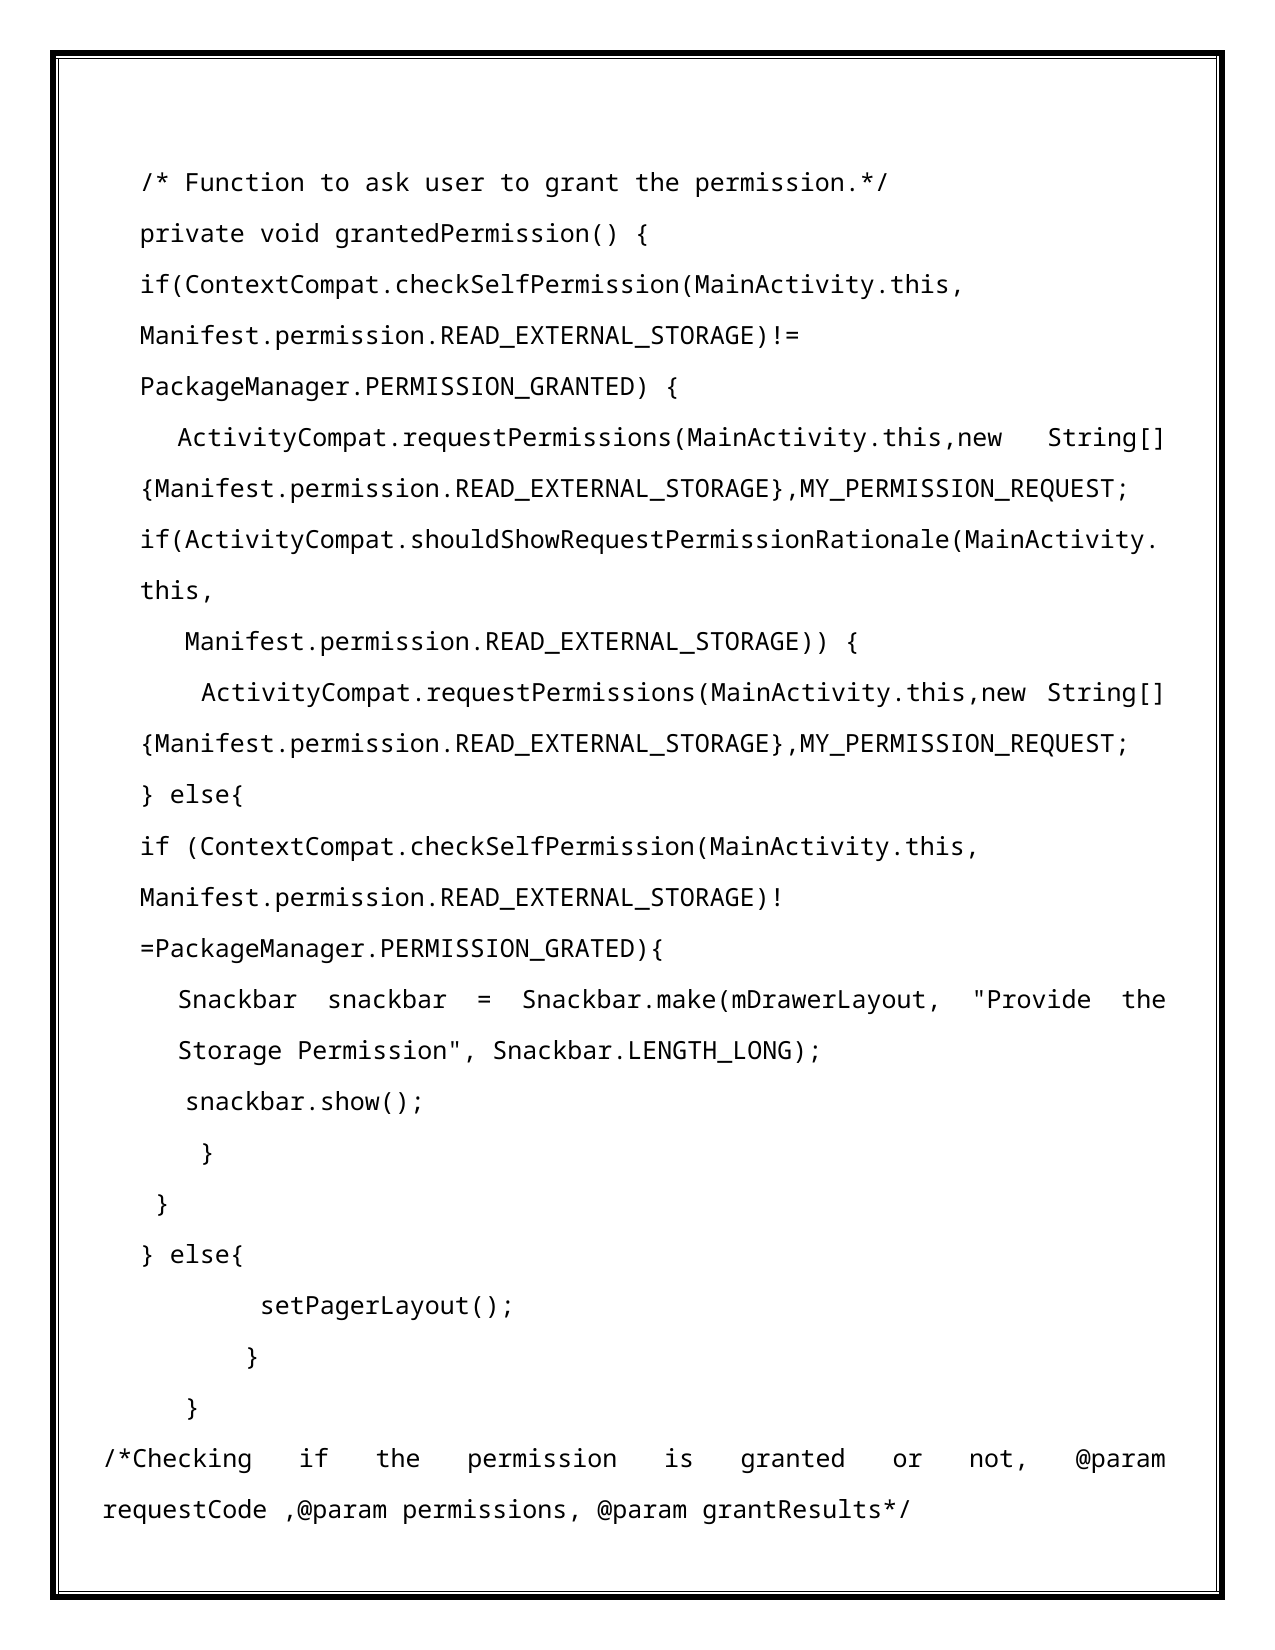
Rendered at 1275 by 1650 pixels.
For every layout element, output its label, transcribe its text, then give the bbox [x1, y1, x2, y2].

text Snackbar snackbar = Snackbar.make(mDrawerLayout, "Provide the Storage Permission", Snackbar.LENGTH_LONG); [177, 981, 1167, 1066]
text } [139, 1134, 1167, 1168]
text } [139, 1389, 1167, 1424]
text } else{ [139, 1236, 1167, 1271]
text /* Function to ask user to grant the permission.*/ [102, 164, 1167, 199]
text /*Checking if the permission is granted or not, @param requestCode ,@param permissions, @param grantResults*/ [102, 1441, 1167, 1526]
text if(ActivityCompat.shouldShowRequestPermissionRationale(MainActivity.this, [139, 522, 1167, 607]
text private void grantedPermission() { [102, 216, 1167, 250]
text } [139, 1185, 1167, 1219]
text Manifest.permission.READ_EXTERNAL_STORAGE)!=PackageManager.PERMISSION_GRATED){ [139, 879, 1167, 964]
text ActivityCompat.requestPermissions(MainActivity.this,new String[]{Manifest.permission.READ_EXTERNAL_STORAGE},MY_PERMISSION_REQUEST; [139, 675, 1167, 760]
text snackbar.show(); [139, 1083, 1167, 1117]
text } else{ [139, 777, 1167, 811]
text if(ContextCompat.checkSelfPermission(MainActivity.this, [139, 267, 1167, 301]
text ActivityCompat.requestPermissions(MainActivity.this,new String[]{Manifest.permission.READ_EXTERNAL_STORAGE},MY_PERMISSION_REQUEST; [139, 420, 1167, 505]
text if (ContextCompat.checkSelfPermission(MainActivity.this, [102, 828, 1167, 862]
text setPagerLayout(); [139, 1287, 1167, 1322]
text Manifest.permission.READ_EXTERNAL_STORAGE)!= PackageManager.PERMISSION_GRANTED) { [139, 318, 1167, 403]
text Manifest.permission.READ_EXTERNAL_STORAGE)) { [139, 624, 1167, 658]
text } [139, 1338, 1167, 1373]
